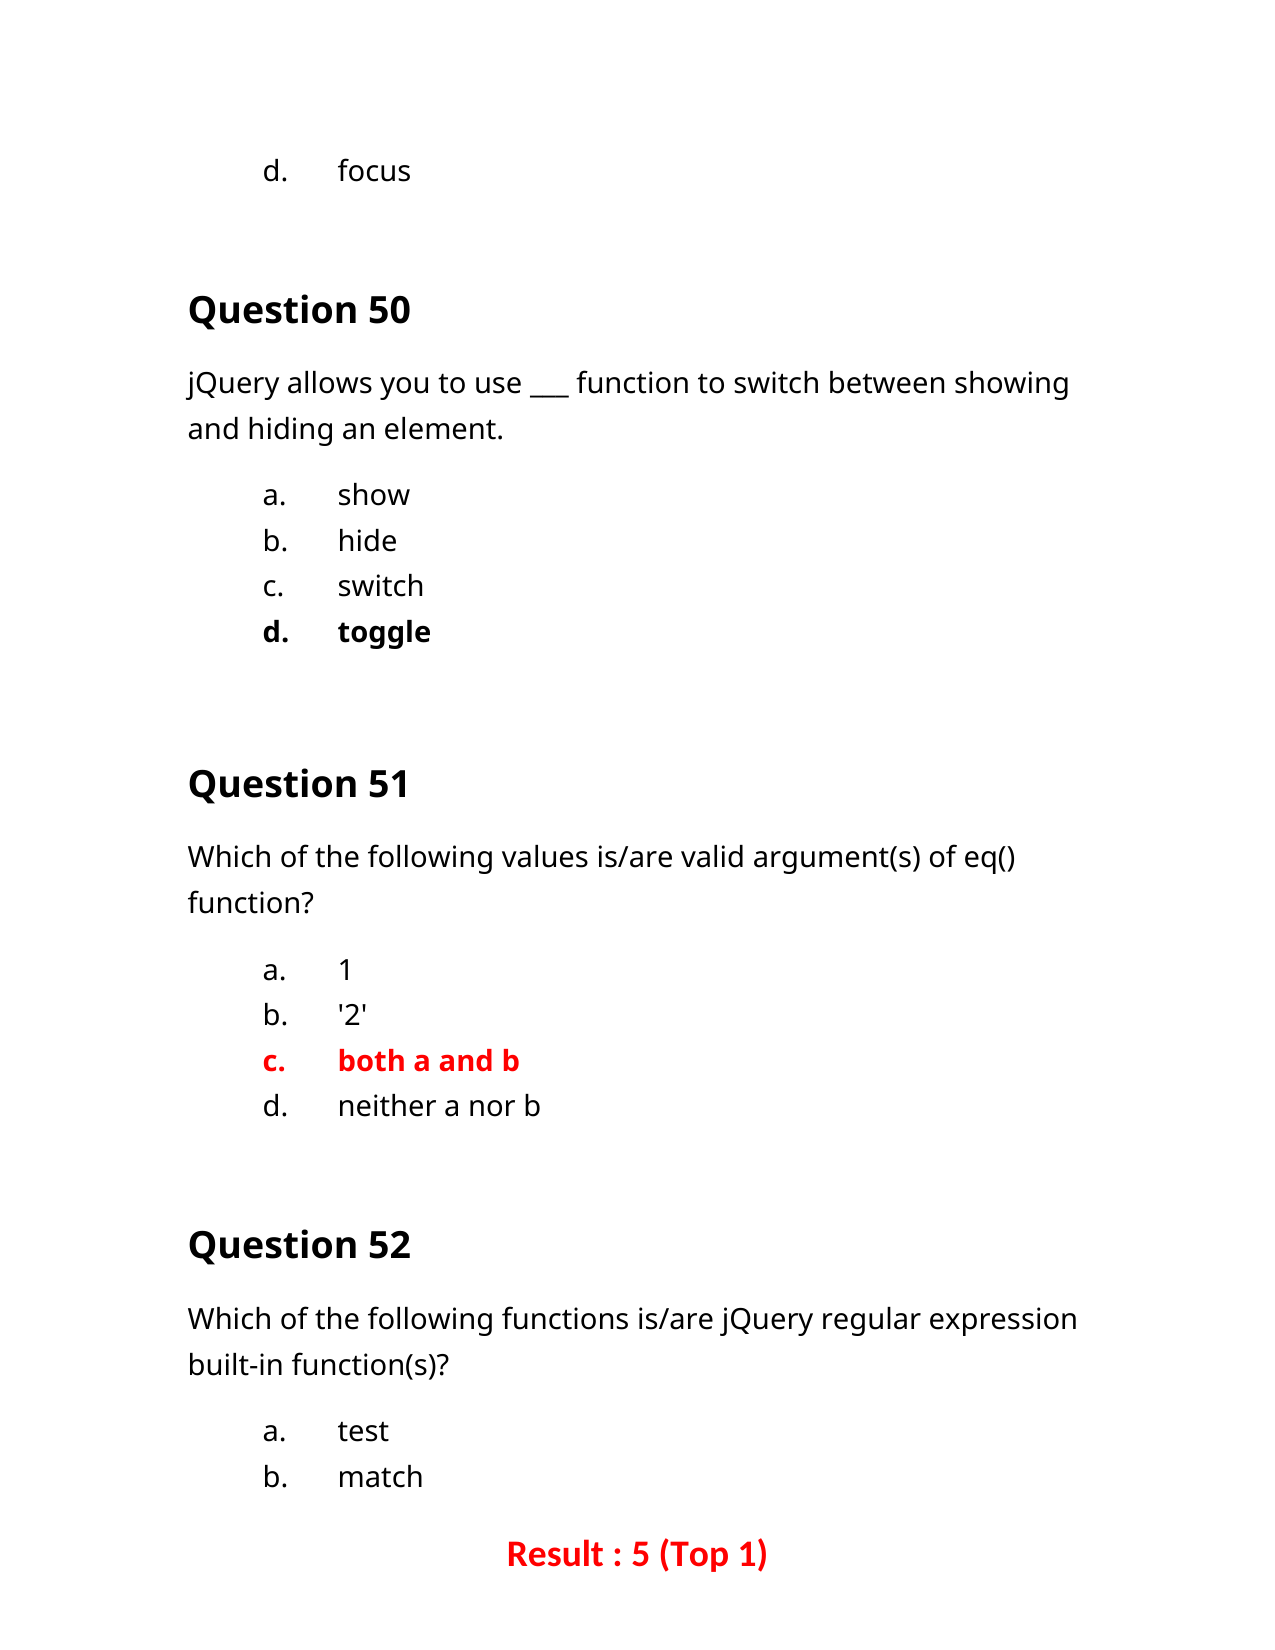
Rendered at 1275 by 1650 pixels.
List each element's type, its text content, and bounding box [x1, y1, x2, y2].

text Question 52 [187, 1219, 1087, 1270]
list test [262, 1410, 1087, 1450]
text Which of the following values is/are valid argument(s) of eq() function? [187, 837, 1087, 922]
list toggle [262, 611, 1087, 651]
text Which of the following functions is/are jQuery regular expression built-in function(s)? [187, 1298, 1087, 1383]
list focus [262, 150, 1087, 190]
text Question 51 [187, 757, 1087, 808]
list show [262, 474, 1087, 514]
text jQuery allows you to use ___ function to switch between showing and hiding an element. [187, 362, 1087, 448]
list neither a nor b [262, 1086, 1087, 1125]
list 1 [262, 949, 1087, 988]
list both a and b [262, 1040, 1087, 1080]
list '2' [262, 994, 1087, 1034]
list match [262, 1456, 1087, 1496]
list switch [262, 566, 1087, 605]
text Question 50 [187, 283, 1087, 334]
list hide [262, 520, 1087, 560]
